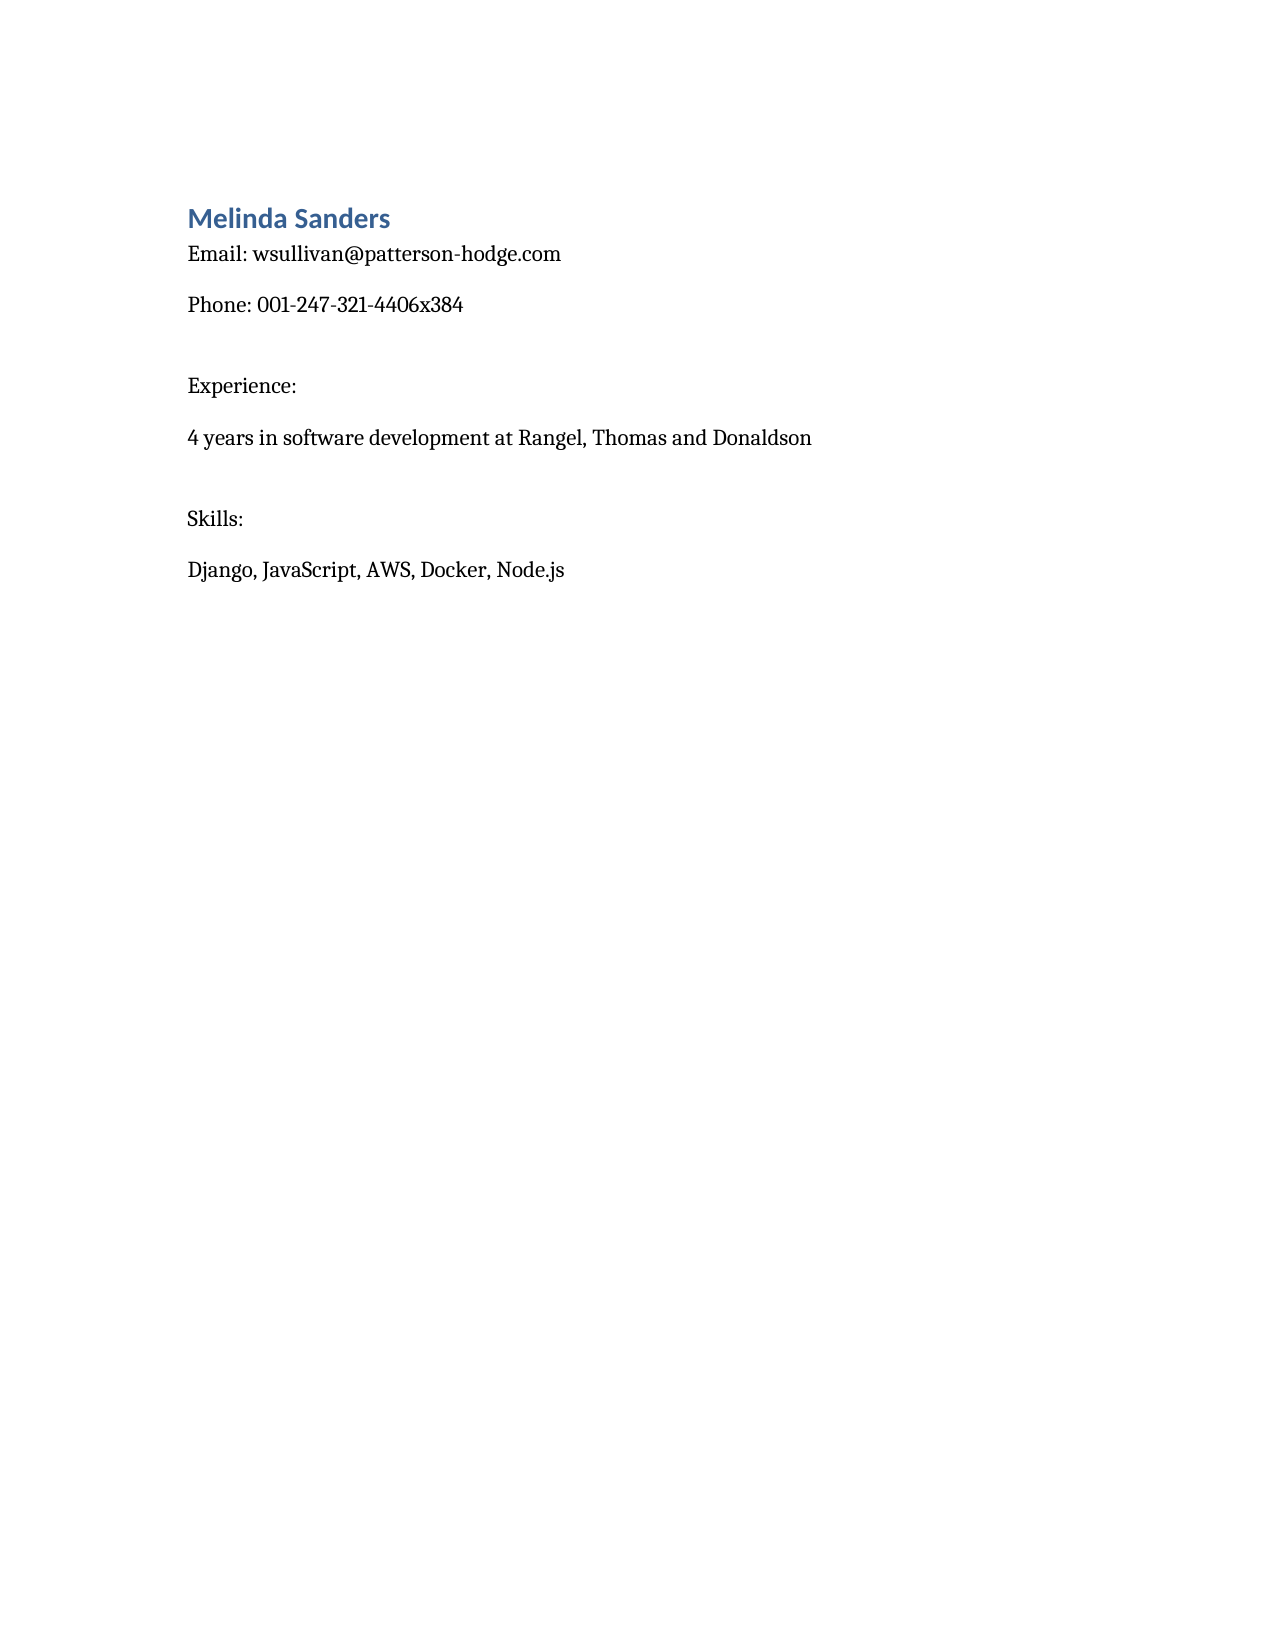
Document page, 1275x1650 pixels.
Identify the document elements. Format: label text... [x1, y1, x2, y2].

text Phone: 001-247-321-4406x384 [187, 292, 1087, 318]
subtitle Melinda Sanders [187, 200, 1087, 236]
text 4 years in software development at Rangel, Thomas and Donaldson [187, 424, 1087, 451]
text Skills: [187, 475, 1087, 532]
text Experience: [187, 343, 1087, 399]
text Django, JavaScript, AWS, Docker, Node.js [187, 557, 1087, 583]
text Email: wsullivan@patterson-hodge.com [187, 241, 1087, 267]
